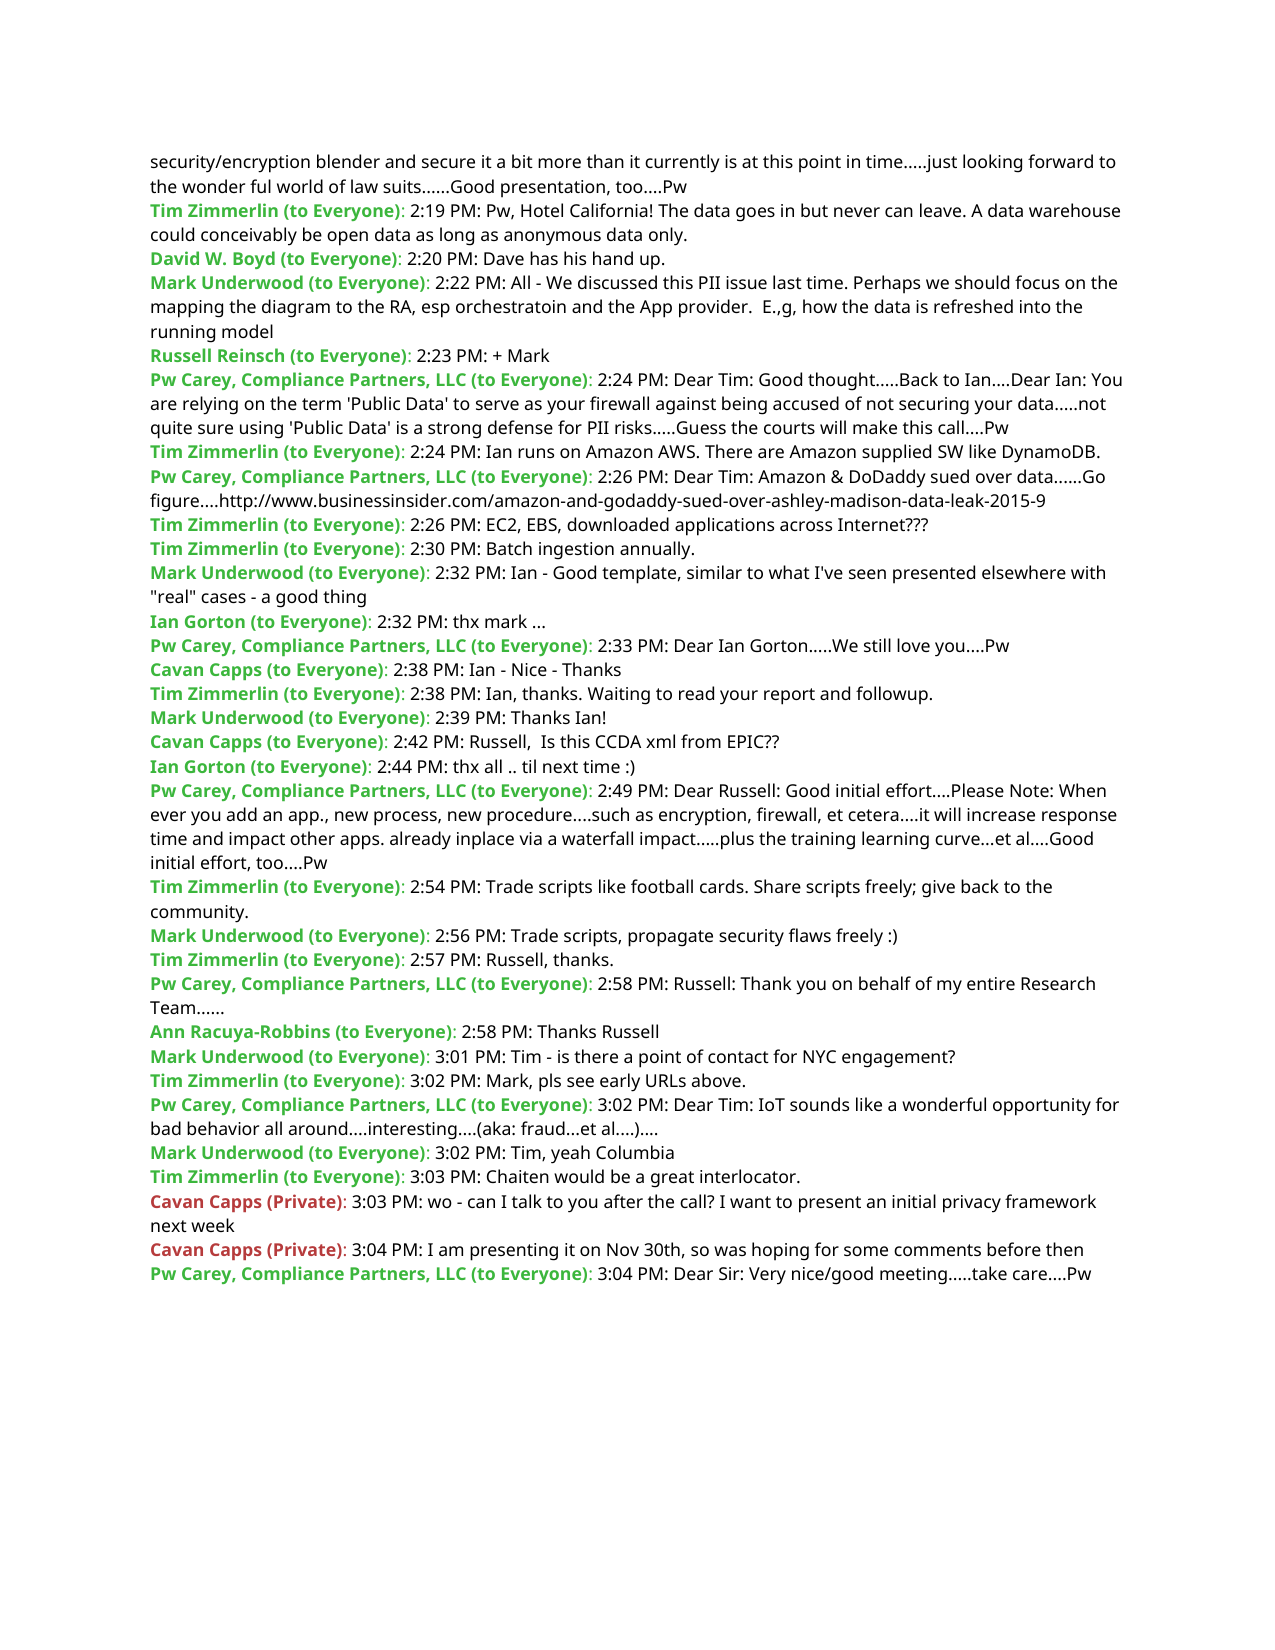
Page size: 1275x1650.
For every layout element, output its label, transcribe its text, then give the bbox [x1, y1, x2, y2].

text Pw Carey, Compliance Partners, LLC (to Everyone): 2:24 PM: Dear Tim: Good thought.....Back to Ian....Dear Ian: You are relying on the term 'Public Data' to serve as your firewall against being accused of not securing your data.....not quite sure using 'Public Data' is a strong defense for PII risks.....Guess the courts will make this call....Pw [150, 367, 1125, 440]
text Ian Gorton (to Everyone): 2:44 PM: thx all .. til next time :) [150, 754, 1125, 778]
text Cavan Capps (to Everyone): 2:42 PM: Russell, Is this CCDA xml from EPIC?? [150, 730, 1125, 754]
text Tim Zimmerlin (to Everyone): 2:19 PM: Pw, Hotel California! The data goes in but never can leave. A data warehouse could conceivably be open data as long as anonymous data only. [150, 198, 1125, 247]
text Pw Carey, Compliance Partners, LLC (to Everyone): 3:04 PM: Dear Sir: Very nice/good meeting.....take care....Pw [150, 1262, 1125, 1286]
text Tim Zimmerlin (to Everyone): 3:02 PM: Mark, pls see early URLs above. [150, 1068, 1125, 1092]
text Mark Underwood (to Everyone): 2:22 PM: All - We discussed this PII issue last time. Perhaps we should focus on the mapping the diagram to the RA, esp orchestratoin and the App provider. E.,g, how the data is refreshed into the running model [150, 271, 1125, 343]
text Tim Zimmerlin (to Everyone): 2:26 PM: EC2, EBS, downloaded applications across Internet??? [150, 512, 1125, 537]
text David W. Boyd (to Everyone): 2:20 PM: Dave has his hand up. [150, 247, 1125, 271]
text Cavan Capps (Private): 3:04 PM: I am presenting it on Nov 30th, so was hoping for some comments before then [150, 1237, 1125, 1262]
text Cavan Capps (to Everyone): 2:38 PM: Ian - Nice - Thanks [150, 657, 1125, 682]
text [150, 150, 1125, 198]
text Pw Carey, Compliance Partners, LLC (to Everyone): 2:33 PM: Dear Ian Gorton.....We still love you....Pw [150, 633, 1125, 657]
text Pw Carey, Compliance Partners, LLC (to Everyone): 3:02 PM: Dear Tim: IoT sounds like a wonderful opportunity for bad behavior all around....interesting....(aka: fraud...et al....).... [150, 1092, 1125, 1141]
text Ann Racuya-Robbins (to Everyone): 2:58 PM: Thanks Russell [150, 1020, 1125, 1044]
text Russell Reinsch (to Everyone): 2:23 PM: + Mark [150, 343, 1125, 367]
text Tim Zimmerlin (to Everyone): 2:30 PM: Batch ingestion annually. [150, 537, 1125, 561]
text Tim Zimmerlin (to Everyone): 2:24 PM: Ian runs on Amazon AWS. There are Amazon supplied SW like DynamoDB. [150, 440, 1125, 464]
text Cavan Capps (Private): 3:03 PM: wo - can I talk to you after the call? I want to present an initial privacy framework next week [150, 1189, 1125, 1237]
text Tim Zimmerlin (to Everyone): 2:38 PM: Ian, thanks. Waiting to read your report and followup. [150, 682, 1125, 706]
text Mark Underwood (to Everyone): 2:39 PM: Thanks Ian! [150, 706, 1125, 730]
text Tim Zimmerlin (to Everyone): 3:03 PM: Chaiten would be a great interlocator. [150, 1165, 1125, 1189]
text Pw Carey, Compliance Partners, LLC (to Everyone): 2:58 PM: Russell: Thank you on behalf of my entire Research Team...... [150, 972, 1125, 1020]
text Mark Underwood (to Everyone): 2:32 PM: Ian - Good template, similar to what I've seen presented elsewhere with "real" cases - a good thing [150, 561, 1125, 609]
text Pw Carey, Compliance Partners, LLC (to Everyone): 2:26 PM: Dear Tim: Amazon & DoDaddy sued over data......Go figure....http://www.businessinsider.com/amazon-and-godaddy-sued-over-ashley-madison-data-leak-2015-9 [150, 464, 1125, 512]
text Pw Carey, Compliance Partners, LLC (to Everyone): 2:49 PM: Dear Russell: Good initial effort....Please Note: When ever you add an app., new process, new procedure....such as encryption, firewall, et cetera....it will increase response time and impact other apps. already inplace via a waterfall impact.....plus the training learning curve...et al....Good initial effort, too....Pw [150, 778, 1125, 875]
text Mark Underwood (to Everyone): 3:01 PM: Tim - is there a point of contact for NYC engagement? [150, 1044, 1125, 1068]
text Tim Zimmerlin (to Everyone): 2:57 PM: Russell, thanks. [150, 947, 1125, 972]
text Mark Underwood (to Everyone): 2:56 PM: Trade scripts, propagate security flaws freely :) [150, 923, 1125, 947]
text Ian Gorton (to Everyone): 2:32 PM: thx mark ... [150, 609, 1125, 633]
text Mark Underwood (to Everyone): 3:02 PM: Tim, yeah Columbia [150, 1141, 1125, 1165]
text Tim Zimmerlin (to Everyone): 2:54 PM: Trade scripts like football cards. Share scripts freely; give back to the community. [150, 875, 1125, 923]
